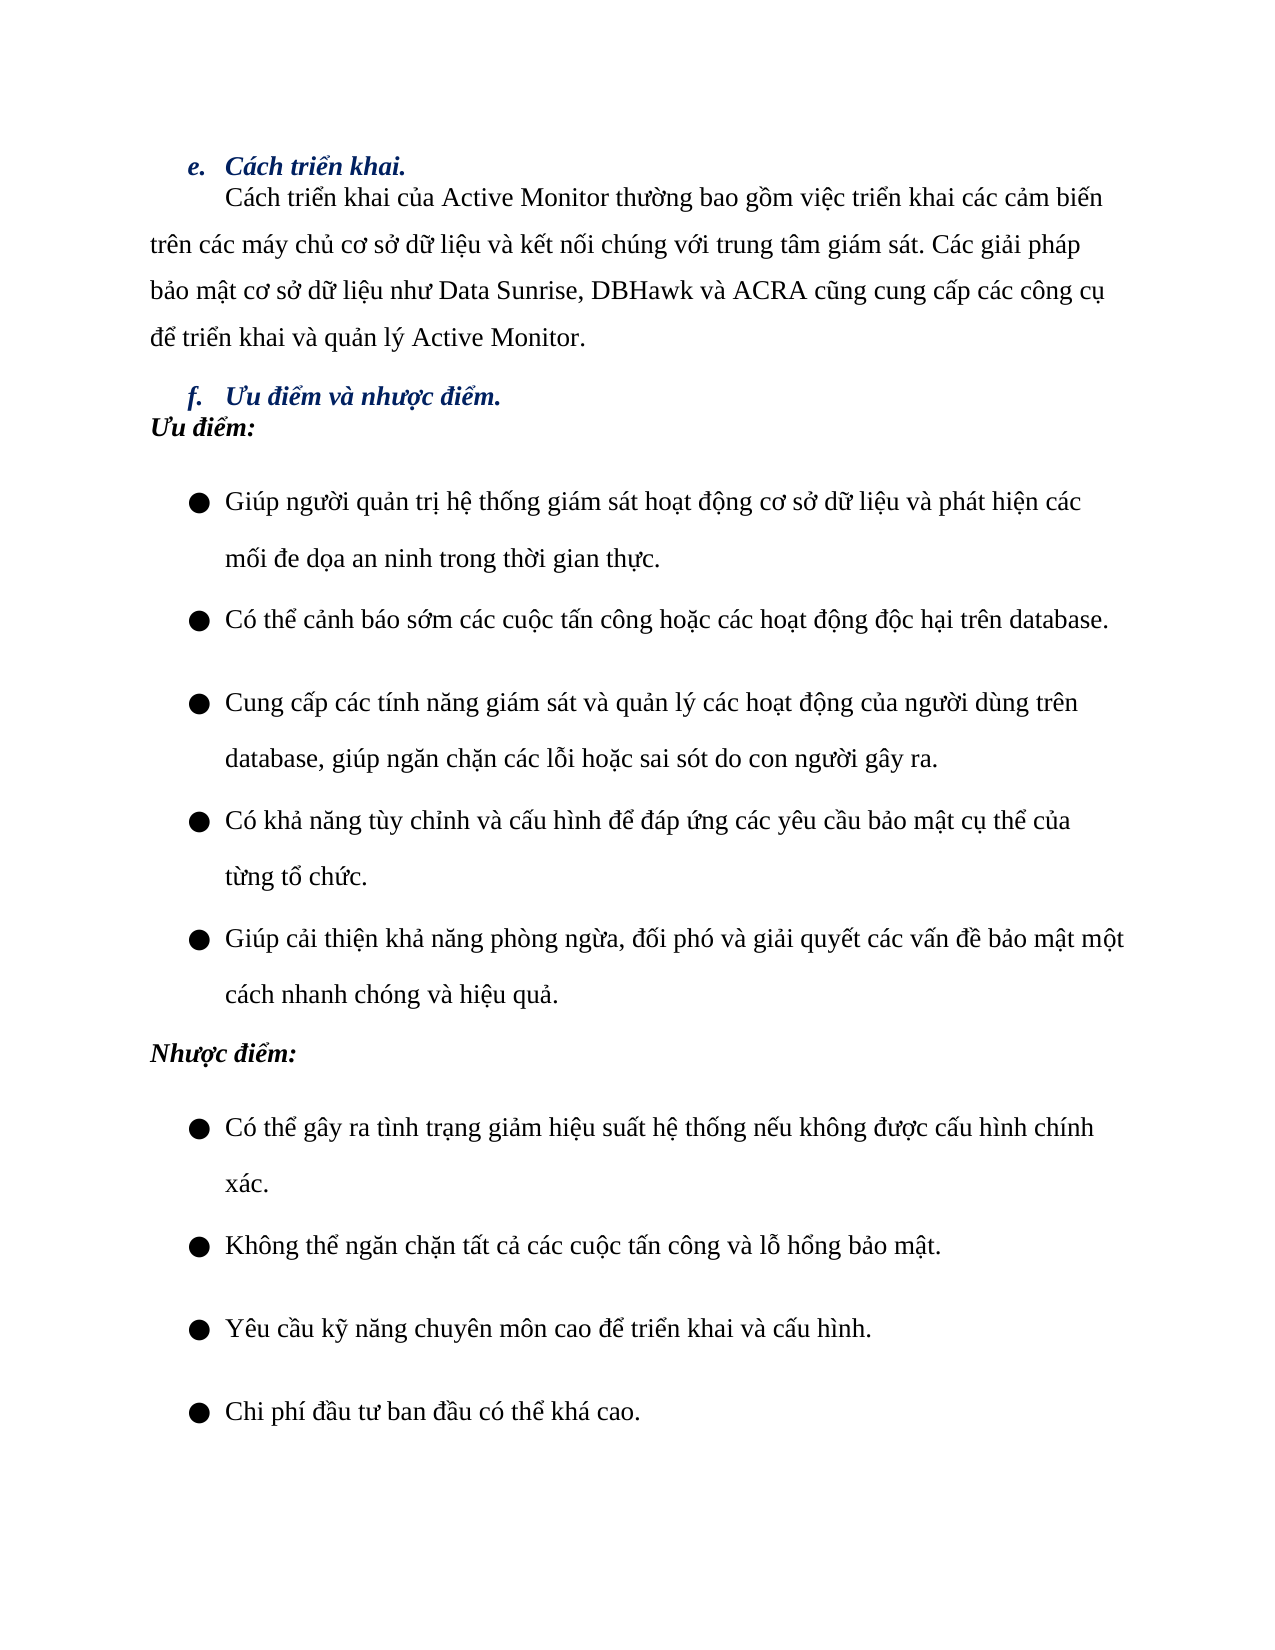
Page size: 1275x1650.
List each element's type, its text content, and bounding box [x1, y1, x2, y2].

list Giúp cải thiện khả năng phòng ngừa, đối phó và giải quyết các vấn đề bảo mật một cách nhanh chóng và hiệu quả. [187, 907, 1125, 1009]
list Có thể cảnh báo sớm các cuộc tấn công hoặc các hoạt động độc hại trên database. [187, 588, 1125, 644]
text Nhược điểm: [150, 1037, 1125, 1068]
list Có khả năng tùy chỉnh và cấu hình để đáp ứng các yêu cầu bảo mật cụ thể của từng tổ chức. [187, 789, 1125, 891]
list Yêu cầu kỹ năng chuyên môn cao để triển khai và cấu hình. [187, 1297, 1125, 1353]
list Chi phí đầu tư ban đầu có thể khá cao. [187, 1381, 1125, 1436]
subtitle Cách triển khai. [187, 150, 1125, 181]
list Có thể gây ra tình trạng giảm hiệu suất hệ thống nếu không được cấu hình chính xác. [187, 1096, 1125, 1198]
text Ưu điểm: [150, 411, 1125, 443]
list Giúp người quản trị hệ thống giám sát hoạt động cơ sở dữ liệu và phát hiện các mối đe dọa an ninh trong thời gian thực. [187, 471, 1125, 573]
list Cung cấp các tính năng giám sát và quản lý các hoạt động của người dùng trên database, giúp ngăn chặn các lỗi hoặc sai sót do con người gây ra. [187, 672, 1125, 774]
text Cách triển khai của Active Monitor thường bao gồm việc triển khai các cảm biến trên các máy chủ cơ sở dữ liệu và kết nối chúng với trung tâm giám sát. Các giải pháp bảo mật cơ sở dữ liệu như Data Sunrise, DBHawk và ACRA cũng cung cấp các công cụ để triển khai và quản lý Active Monitor. [150, 181, 1125, 352]
subtitle Ưu điểm và nhược điểm. [187, 380, 1125, 411]
list Không thể ngăn chặn tất cả các cuộc tấn công và lỗ hổng bảo mật. [187, 1214, 1125, 1269]
